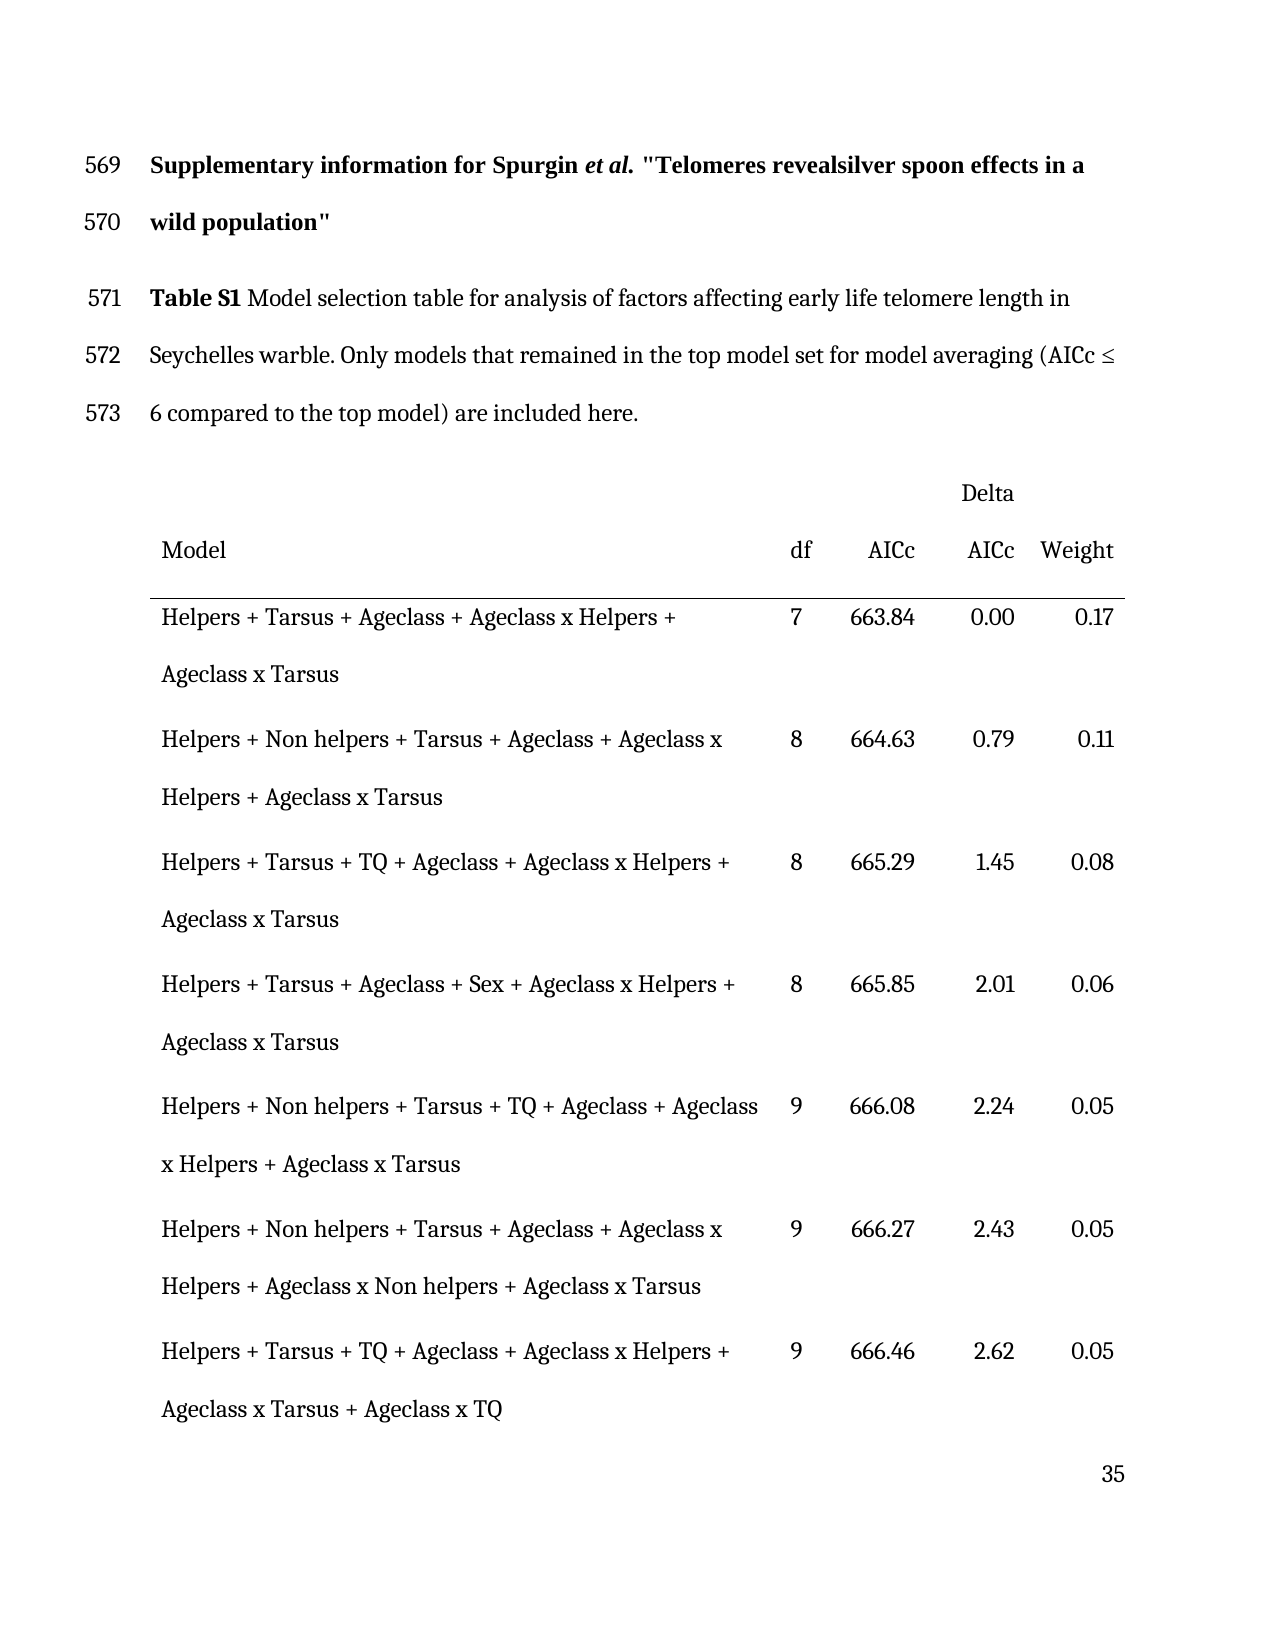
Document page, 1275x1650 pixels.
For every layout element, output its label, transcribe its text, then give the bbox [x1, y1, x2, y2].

table_cell 2.01 [926, 966, 1026, 1088]
table_cell Helpers + Non helpers + Tarsus + Ageclass + Ageclass x Helpers + Ageclass x Tarsus [150, 721, 779, 844]
table_cell 8 [779, 966, 829, 1088]
table_cell 0.00 [926, 599, 1026, 721]
table_header df [779, 475, 829, 597]
table_cell 666.46 [829, 1333, 926, 1456]
table_cell 7 [779, 599, 829, 721]
table_header AICc [829, 475, 926, 597]
table_cell 0.11 [1026, 721, 1125, 844]
table_cell 665.29 [829, 844, 926, 966]
table_cell 666.27 [829, 1211, 926, 1333]
table_cell 2.62 [926, 1333, 1026, 1456]
table_cell 0.79 [926, 721, 1026, 844]
table_cell 9 [779, 1211, 829, 1333]
table_cell Helpers + Tarsus + Ageclass + Ageclass x Helpers + Ageclass x Tarsus [150, 599, 779, 721]
table_header Delta AICc [926, 475, 1026, 597]
table_header Model [150, 475, 779, 597]
table_cell 2.43 [926, 1211, 1026, 1333]
table_cell Helpers + Tarsus + TQ + Ageclass + Ageclass x Helpers + Ageclass x Tarsus [150, 844, 779, 966]
table_cell 9 [779, 1089, 829, 1211]
table_cell 0.05 [1026, 1211, 1125, 1333]
table_cell 665.85 [829, 966, 926, 1088]
table_cell 0.05 [1026, 1333, 1125, 1456]
table_cell Helpers + Tarsus + Ageclass + Sex + Ageclass x Helpers + Ageclass x Tarsus [150, 966, 779, 1088]
table_cell Helpers + Tarsus + TQ + Ageclass + Ageclass x Helpers + Ageclass x Tarsus + Ageclass x TQ [150, 1333, 779, 1456]
table_cell 663.84 [829, 599, 926, 721]
table_cell 0.05 [1026, 1089, 1125, 1211]
table_cell 1.45 [926, 844, 1026, 966]
table_cell 8 [779, 721, 829, 844]
table_cell Helpers + Non helpers + Tarsus + TQ + Ageclass + Ageclass x Helpers + Ageclass x Tarsus [150, 1089, 779, 1211]
table_cell Helpers + Non helpers + Tarsus + Ageclass + Ageclass x Helpers + Ageclass x Non helpers + Ageclass x Tarsus [150, 1211, 779, 1333]
table_cell 8 [779, 844, 829, 966]
table_cell 0.08 [1026, 844, 1125, 966]
table_cell 666.08 [829, 1089, 926, 1211]
subtitle Supplementary information for Spurgin et al. "Telomeres revealsilver spoon effects in a wild population" [150, 150, 1125, 236]
table_cell 0.17 [1026, 599, 1125, 721]
table_cell 0.06 [1026, 966, 1125, 1088]
table_header Weight [1026, 475, 1125, 597]
table_cell 664.63 [829, 721, 926, 844]
table_cell 9 [779, 1333, 829, 1456]
table_cell 2.24 [926, 1089, 1026, 1211]
text Table S1 Model selection table for analysis of factors affecting early life telomere length in Seychelles warble. Only models that remained in the top model set for model averaging (AICc 6 compared to the top model) are included here. [150, 284, 1125, 427]
